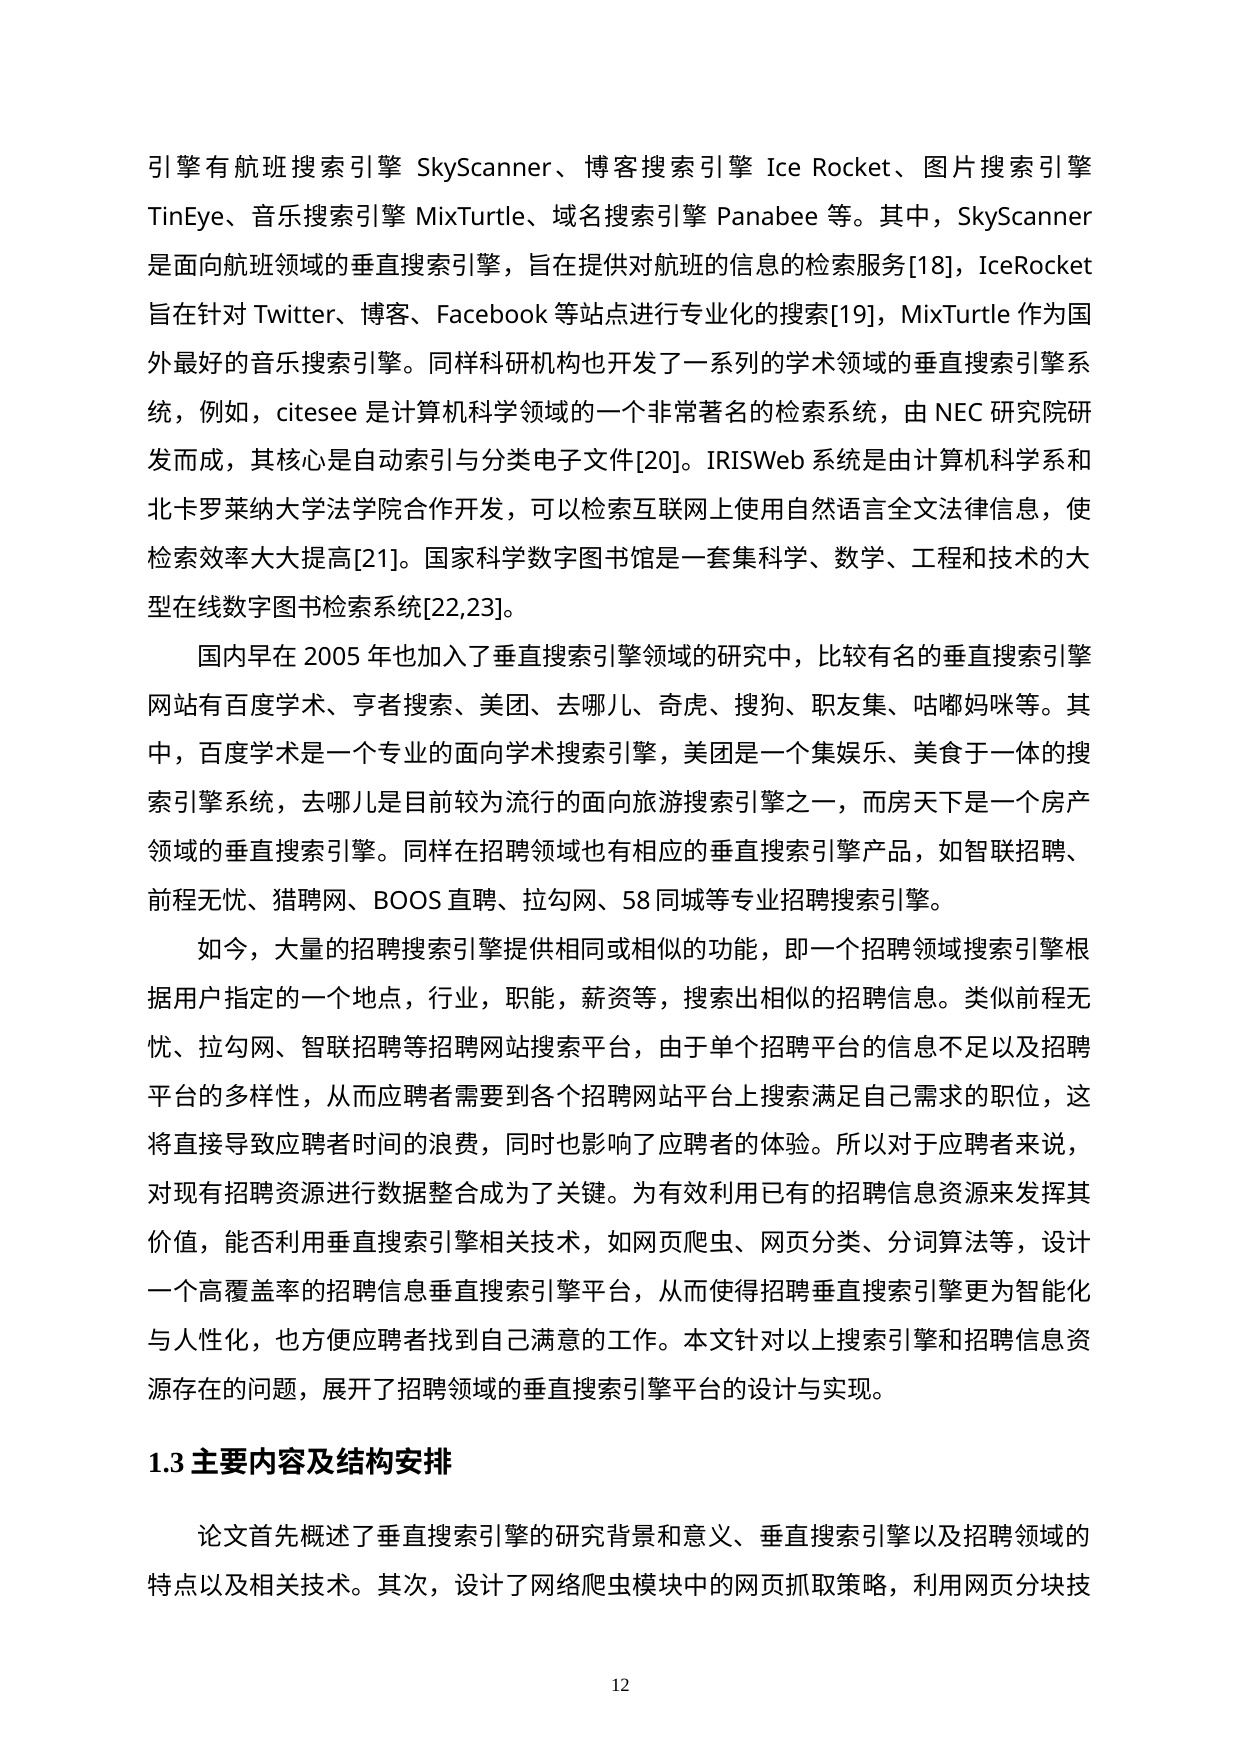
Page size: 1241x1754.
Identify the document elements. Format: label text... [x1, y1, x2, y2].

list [148, 148, 1092, 624]
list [148, 1517, 1092, 1602]
subtitle 1.3主要内容及结构安排 [148, 1439, 1092, 1481]
list 国内早在 2005 年也加入了垂直搜索引擎领域的研究中，比较有名的垂直搜索引擎网站有百度学术、亨者搜索、美团、去哪儿、奇虎、搜狗、职友集、咕嘟妈咪等。其中，百度学术是一个专业的面向学术搜索引擎，美团是一个集娱乐、美食于一体的搜索引擎系统，去哪儿是目前较为流行的面向旅游搜索引擎之一，而房天下是一个房产领域的垂直搜索引擎。同样在招聘领域也有相应的垂直搜索引擎产品，如智联招聘、前程无忧、猎聘网、BOOS直聘、拉勾网、58同城等专业招聘搜索引擎。 [148, 636, 1092, 917]
list 如今，大量的招聘搜索引擎提供相同或相似的功能，即一个招聘领域搜索引擎根据用户指定的一个地点，行业，职能，薪资等，搜索出相似的招聘信息。类似前程无忧、拉勾网、智联招聘等招聘网站搜索平台，由于单个招聘平台的信息不足以及招聘平台的多样性，从而应聘者需要到各个招聘网站平台上搜索满足自己需求的职位，这将直接导致应聘者时间的浪费，同时也影响了应聘者的体验。所以对于应聘者来说，对现有招聘资源进行数据整合成为了关键。为有效利用已有的招聘信息资源来发挥其价值，能否利用垂直搜索引擎相关技术，如网页爬虫、网页分类、分词算法等，设计一个高覆盖率的招聘信息垂直搜索引擎平台，从而使得招聘垂直搜索引擎更为智能化与人性化，也方便应聘者找到自己满意的工作。本文针对以上搜索引擎和招聘信息资源存在的问题，展开了招聘领域的垂直搜索引擎平台的设计与实现。 [148, 929, 1092, 1405]
